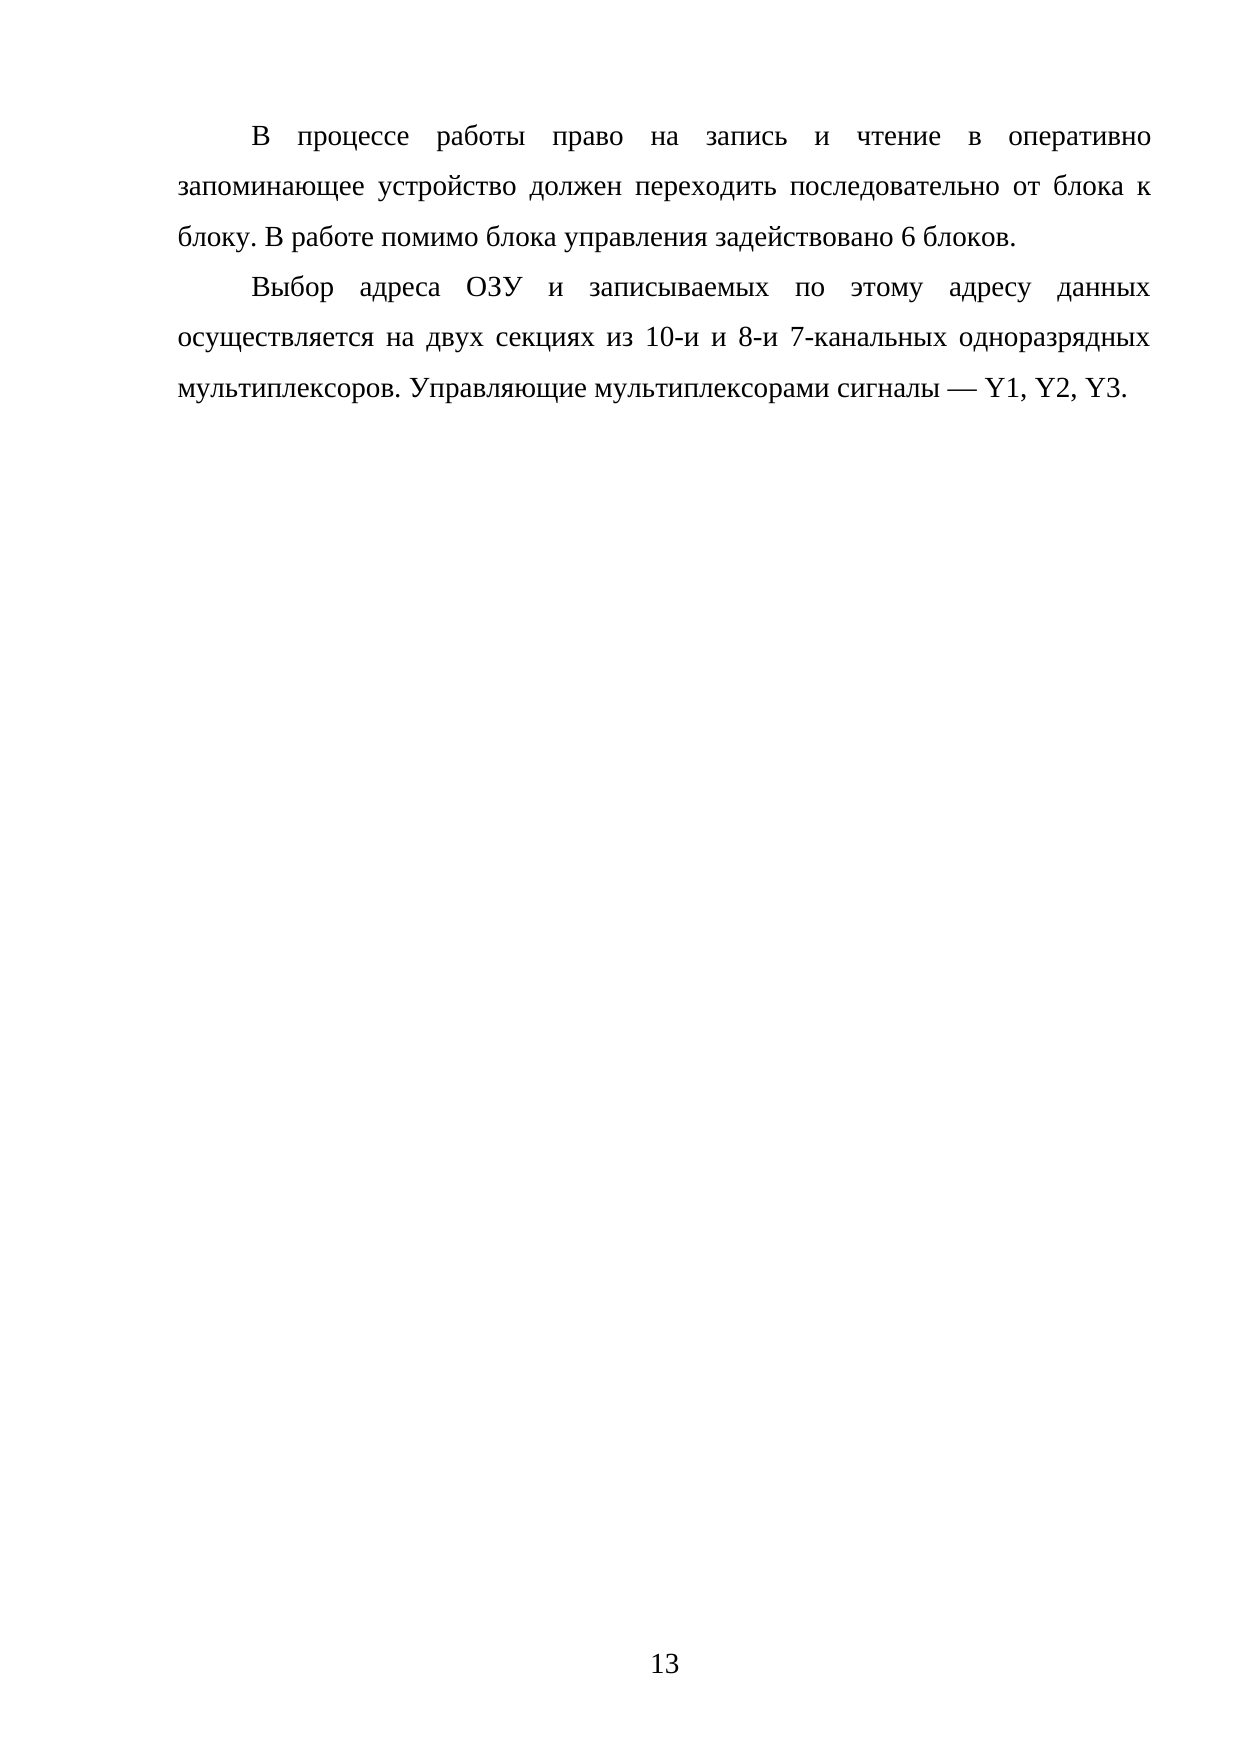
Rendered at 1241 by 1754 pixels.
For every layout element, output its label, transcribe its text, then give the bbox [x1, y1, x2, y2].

text В процессе работы право на запись и чтение в оперативно запоминающее устройство должен переходить последовательно от блока к блоку. В работе помимо блока управления задействовано 6 блоков. [177, 118, 1152, 252]
text Выбор адреса ОЗУ и записываемых по этому адресу данных осуществляется на двух секциях из 10-и и 8-и 7-канальных одноразрядных мультиплексоров. Управляющие мультиплексорами сигналы — Y1, Y2, Y3. [177, 269, 1152, 403]
